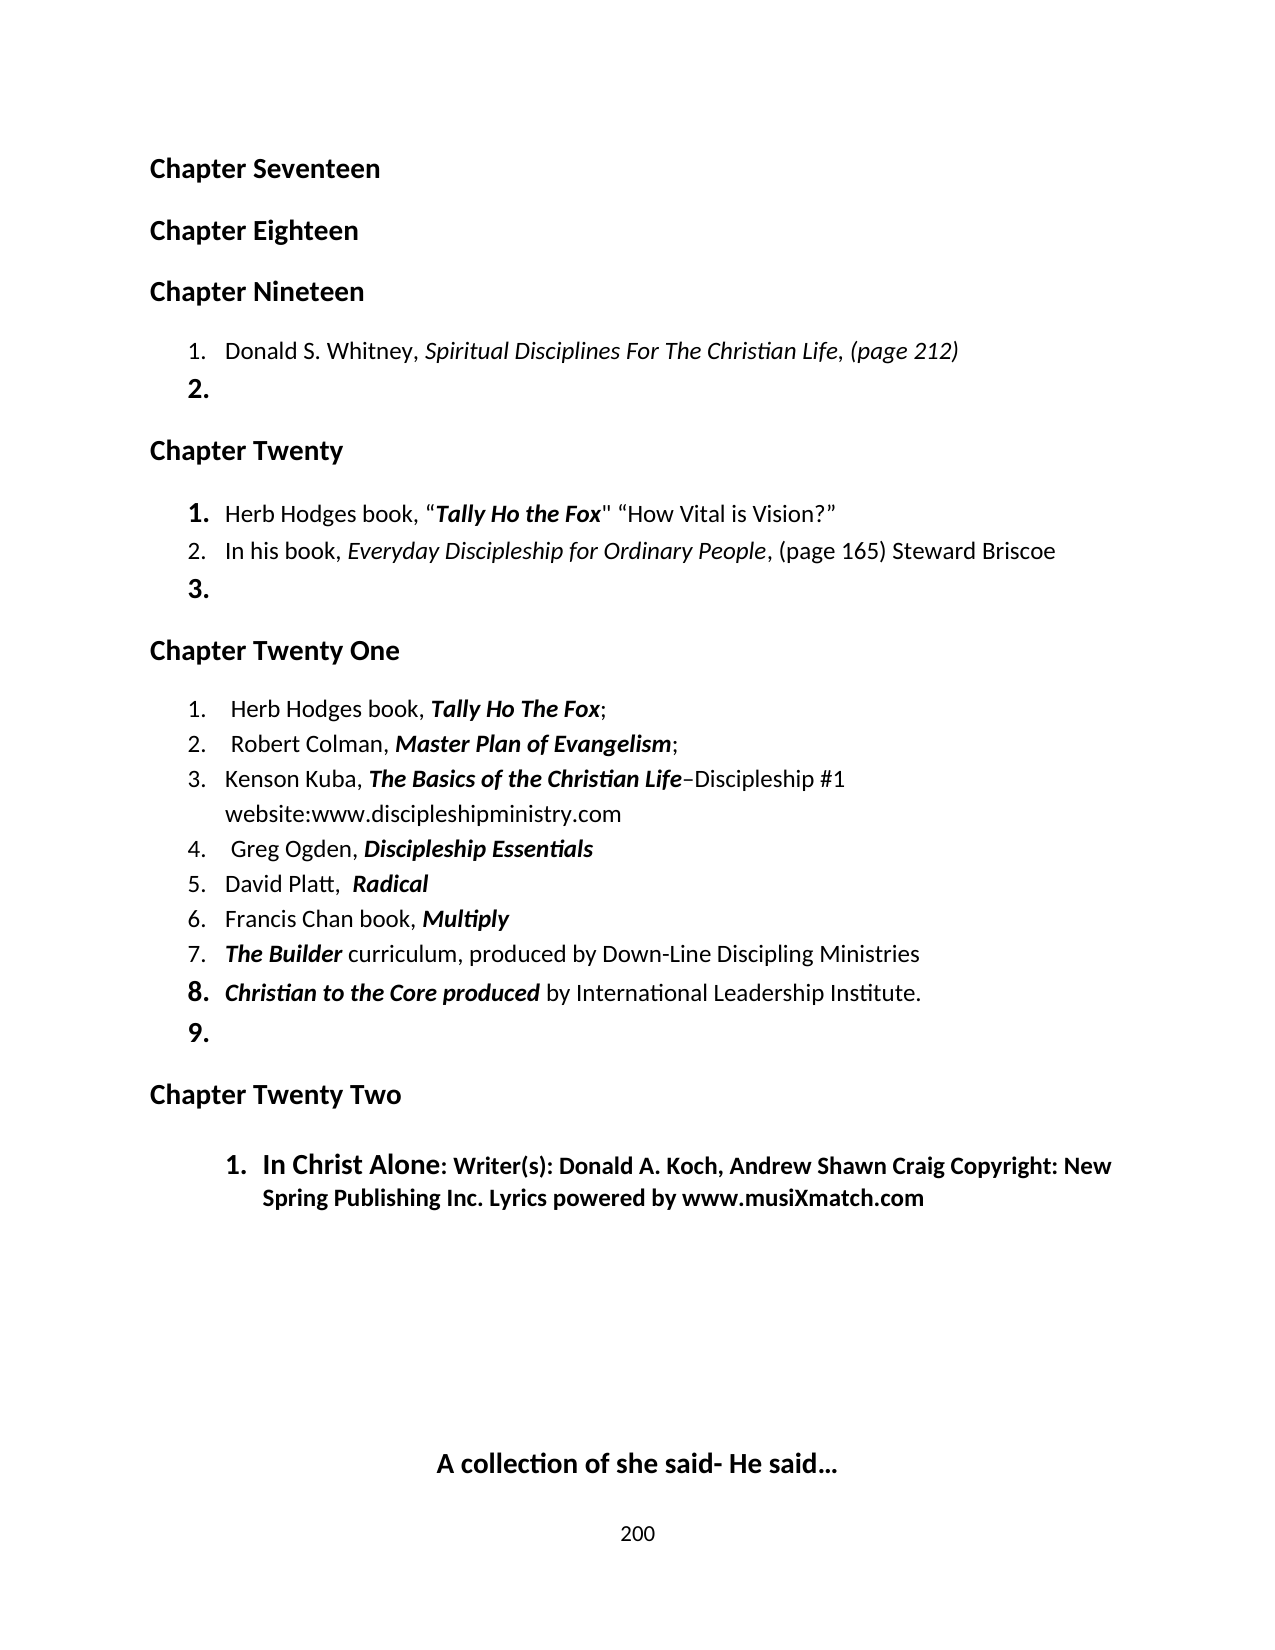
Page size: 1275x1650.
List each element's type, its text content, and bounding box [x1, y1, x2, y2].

text Chapter Twenty [150, 432, 1125, 468]
list In his book, Everyday Discipleship for Ordinary People, (page 165) Steward Briscoe [187, 535, 1125, 565]
text Chapter Seventeen [150, 150, 1125, 186]
list The Builder curriculum, produced by Down-Line Discipling Ministries [187, 938, 1125, 969]
text Chapter Twenty Two [150, 1076, 1125, 1112]
list Donald S. Whitney, Spiritual Disciplines For The Christian Life, (page 212) [187, 335, 1125, 366]
list Kenson Kuba, The Basics of the Christian Life–Discipleship #1 website:www.discipleshipministry.com [187, 763, 1125, 829]
list Greg Ogden, Discipleship Essentials [187, 833, 1125, 864]
list Francis Chan book, Multiply [187, 903, 1125, 934]
text Chapter Eighteen [150, 212, 1125, 247]
list Robert Colman, Master Plan of Evangelism; [187, 728, 1125, 759]
text Chapter Twenty One [150, 632, 1125, 667]
text A collection of she said- He said… [150, 1445, 1125, 1480]
text Chapter Nineteen [150, 273, 1125, 309]
list Christian to the Core produced by International Leadership Institute. [187, 973, 1125, 1009]
list Herb Hodges book, Tally Ho The Fox; [187, 693, 1125, 724]
list David Platt, Radical [187, 868, 1125, 899]
list Herb Hodges book, “Tally Ho the Fox" “How Vital is Vision?” [187, 494, 1125, 529]
list In Christ Alone: Writer(s): Donald A. Koch, Andrew Shawn Craig Copyright: New Spring Publishing Inc. Lyrics powered by www.musiXmatch.com [225, 1146, 1125, 1212]
